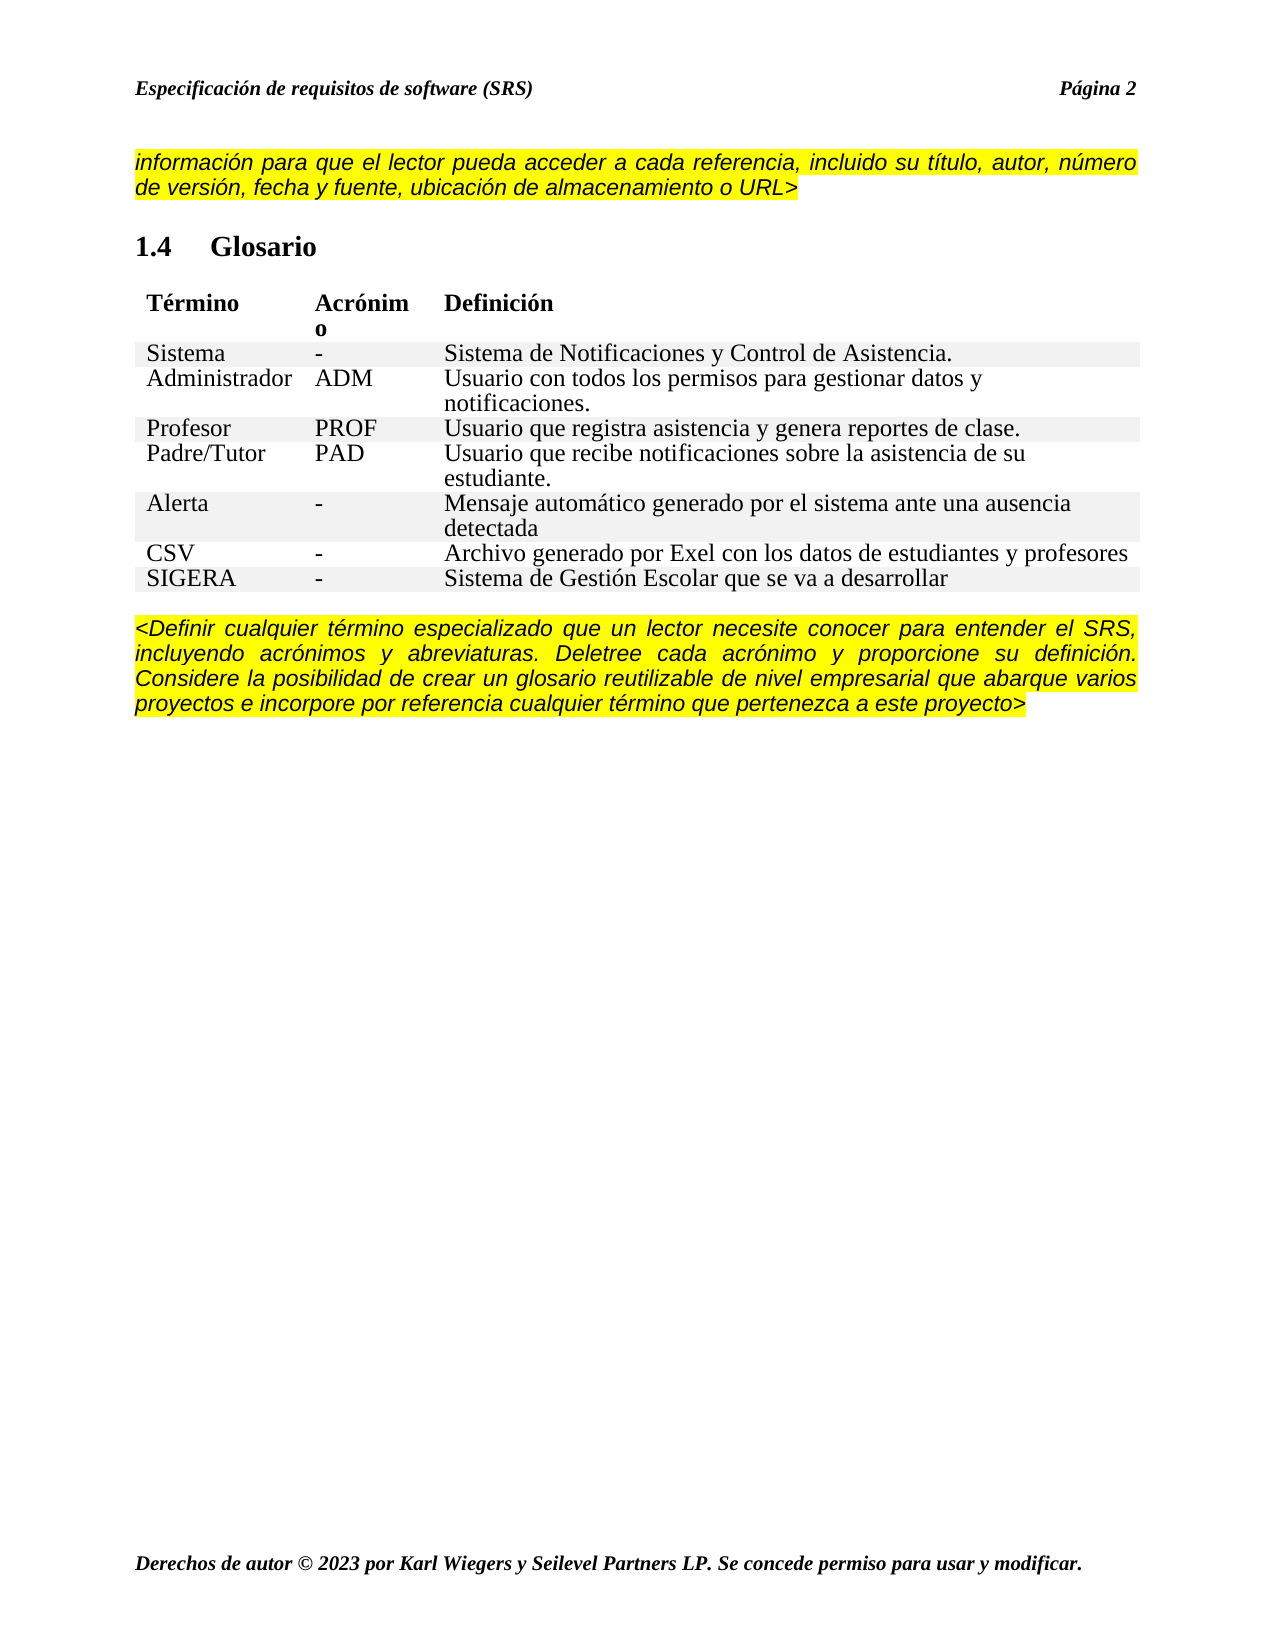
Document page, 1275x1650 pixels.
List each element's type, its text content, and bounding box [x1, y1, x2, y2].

table_header Término [135, 292, 303, 342]
table_cell Sistema de Gestión Escolar que se va a desarrollar [433, 567, 1140, 592]
table_cell Sistema de Notificaciones y Control de Asistencia. [433, 342, 1140, 367]
table_cell - [303, 342, 433, 367]
table_cell Administrador [135, 367, 303, 417]
table_cell Sistema [135, 342, 303, 367]
table_header Acrónimo [303, 292, 433, 342]
table_cell Alerta [135, 492, 303, 542]
table_cell ADM [303, 367, 433, 417]
table_cell Usuario con todos los permisos para gestionar datos y notificaciones. [433, 367, 1140, 417]
subtitle Glosario [135, 229, 1140, 263]
table_cell Usuario que recibe notificaciones sobre la asistencia de su estudiante. [433, 442, 1140, 492]
table_cell - [303, 492, 433, 542]
table_cell - [303, 567, 433, 592]
table_cell CSV [135, 542, 303, 567]
table_cell - [303, 542, 433, 567]
table_cell PAD [303, 442, 433, 492]
table_header Definición [433, 292, 1140, 342]
table_cell Profesor [135, 417, 303, 442]
table_cell Padre/Tutor [135, 442, 303, 492]
table_cell SIGERA [135, 567, 303, 592]
table_cell PROF [303, 417, 433, 442]
table_cell Archivo generado por Exel con los datos de estudiantes y profesores [433, 542, 1140, 567]
table_cell Mensaje automático generado por el sistema ante una ausencia detectada [433, 492, 1140, 542]
table_cell Usuario que registra asistencia y genera reportes de clase. [433, 417, 1140, 442]
